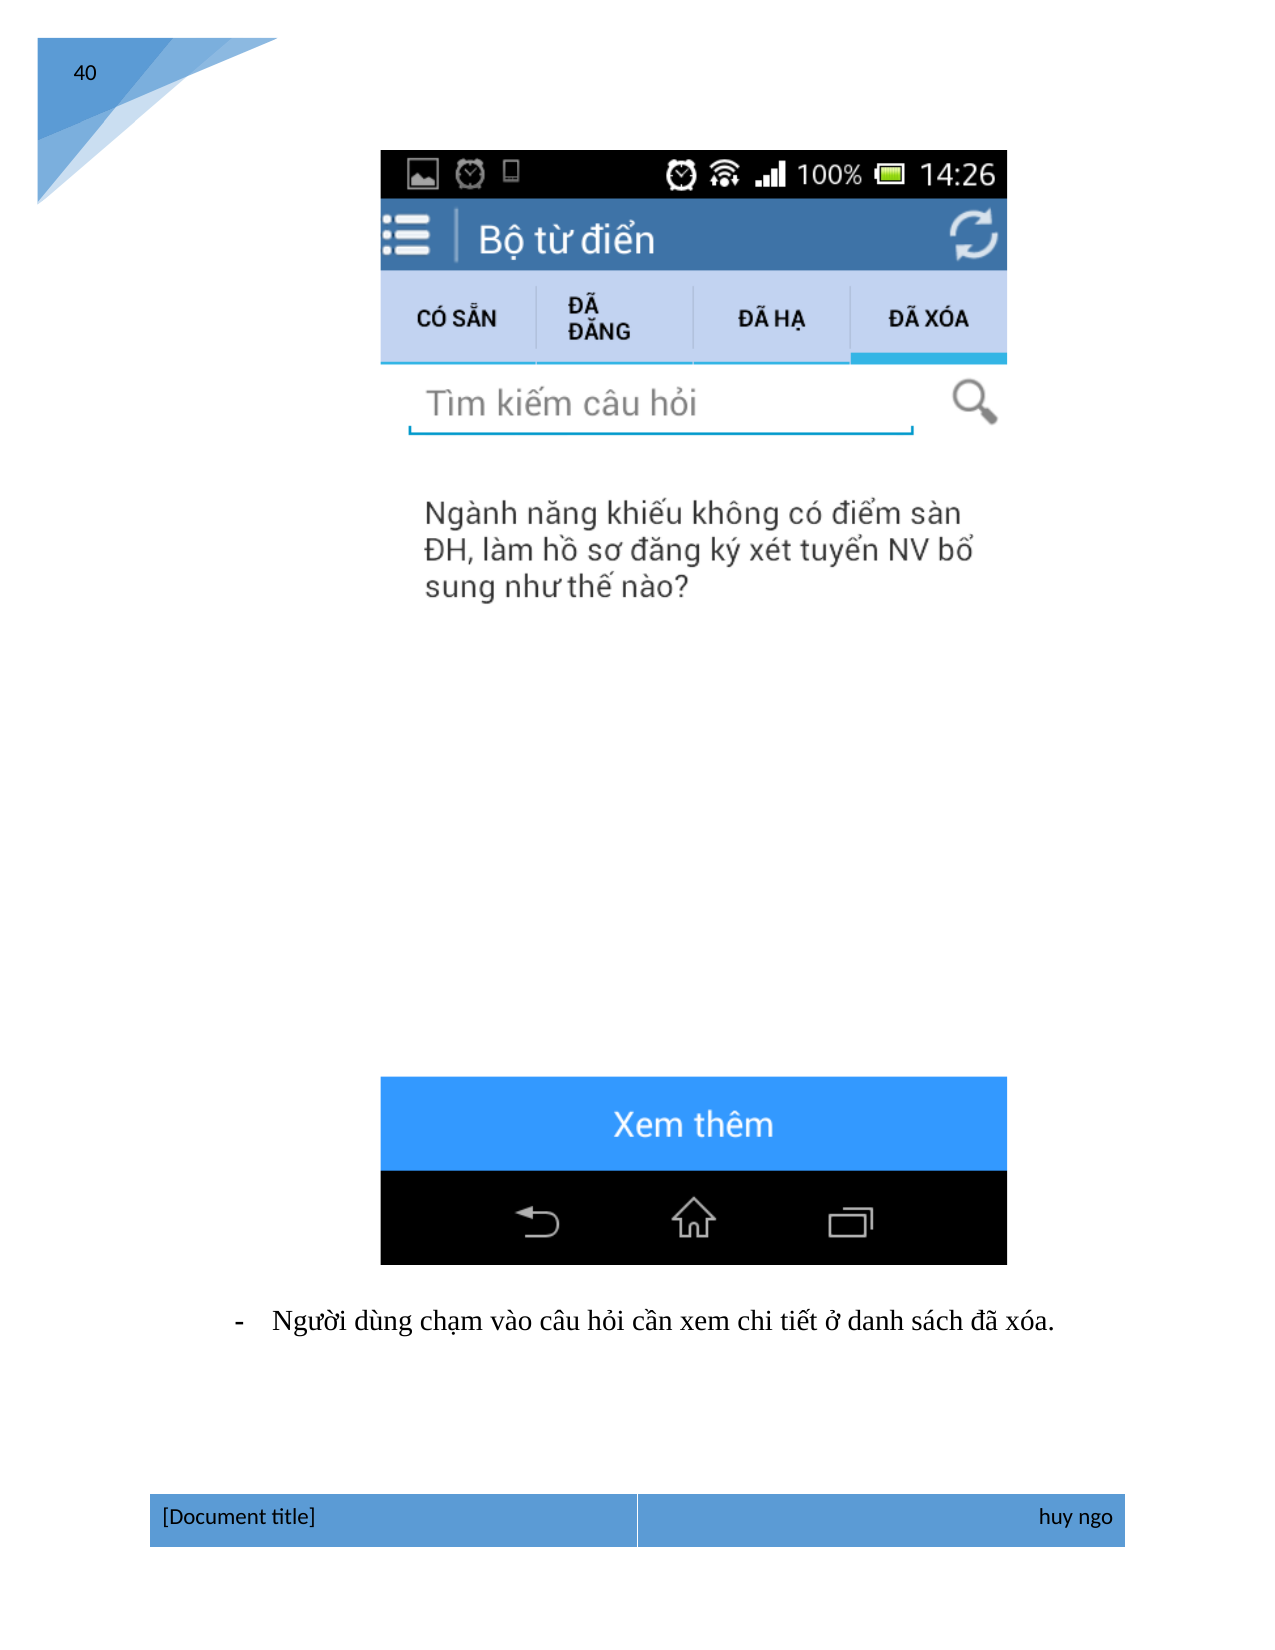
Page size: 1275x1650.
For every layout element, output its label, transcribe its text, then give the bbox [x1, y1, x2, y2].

list Người dùng chạm vào câu hỏi cần xem chi tiết ở danh sách đã xóa. [234, 1303, 1125, 1337]
picture [380, 150, 1008, 1265]
picture [37, 37, 279, 206]
